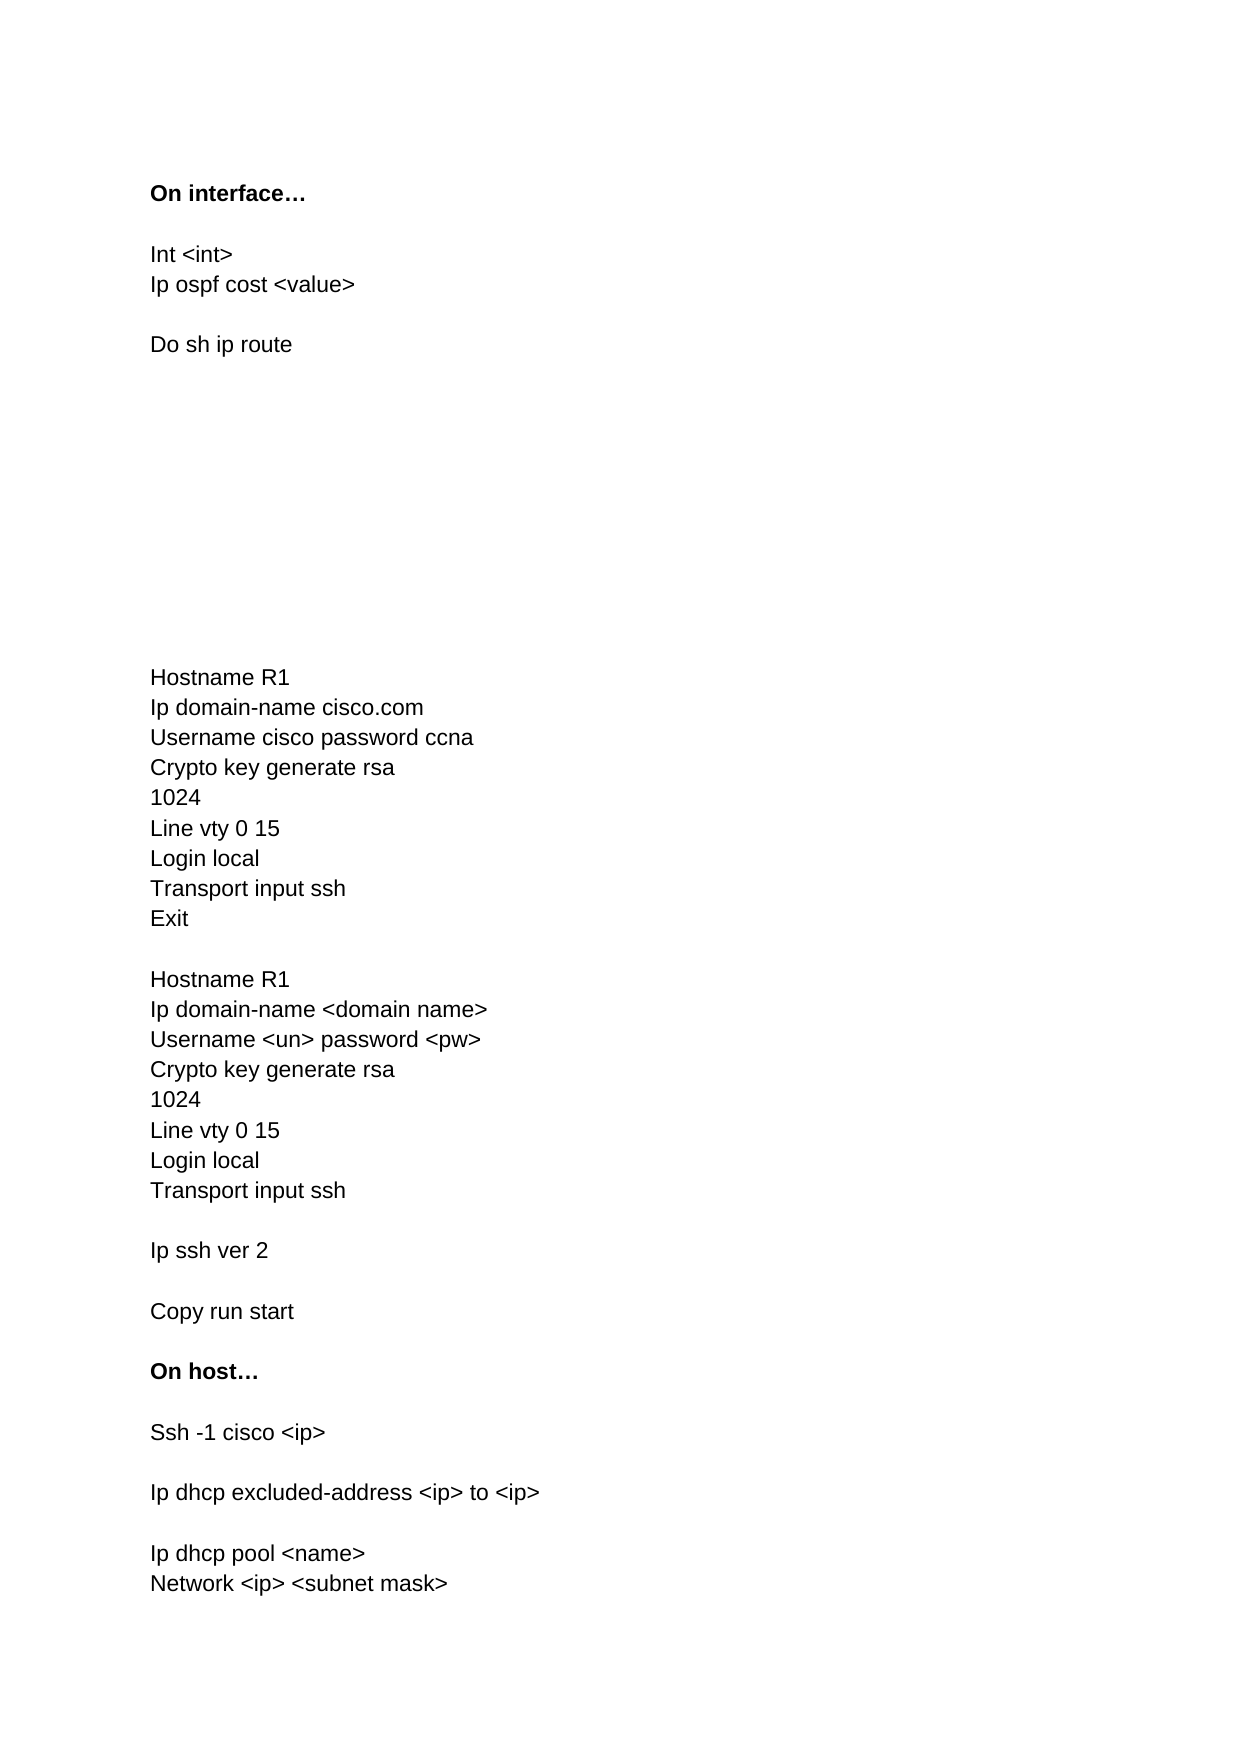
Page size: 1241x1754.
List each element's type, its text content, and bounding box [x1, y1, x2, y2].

text Hostname R1 [150, 966, 1090, 992]
text On interface… [150, 180, 1090, 207]
text On host… [150, 1358, 1090, 1385]
text Username <un> password <pw> [150, 1026, 1090, 1052]
text 1024 [150, 1086, 1090, 1113]
text Ip ospf cost <value> [150, 271, 1090, 297]
text Ip domain-name cisco.com [150, 694, 1090, 720]
text Network <ip> <subnet mask> [150, 1570, 1090, 1596]
text Transport input ssh [150, 875, 1090, 901]
text Login local [150, 1147, 1090, 1173]
text Ip dhcp excluded-address <ip> to <ip> [150, 1479, 1090, 1506]
text Int <int> [150, 241, 1090, 267]
text 1024 [150, 784, 1090, 811]
text Ip ssh ver 2 [150, 1237, 1090, 1264]
text Ip dhcp pool <name> [150, 1539, 1090, 1566]
text Username cisco password ccna [150, 724, 1090, 750]
text Copy run start [150, 1298, 1090, 1324]
text Line vty 0 15 [150, 1117, 1090, 1143]
text Line vty 0 15 [150, 814, 1090, 841]
text Hostname R1 [150, 663, 1090, 690]
text Do sh ip route [150, 331, 1090, 358]
text Crypto key generate rsa [150, 754, 1090, 781]
text Crypto key generate rsa [150, 1056, 1090, 1083]
text Ssh -1 cisco <ip> [150, 1419, 1090, 1445]
text Transport input ssh [150, 1177, 1090, 1203]
text Exit [150, 905, 1090, 932]
text Login local [150, 845, 1090, 871]
text Ip domain-name <domain name> [150, 996, 1090, 1022]
